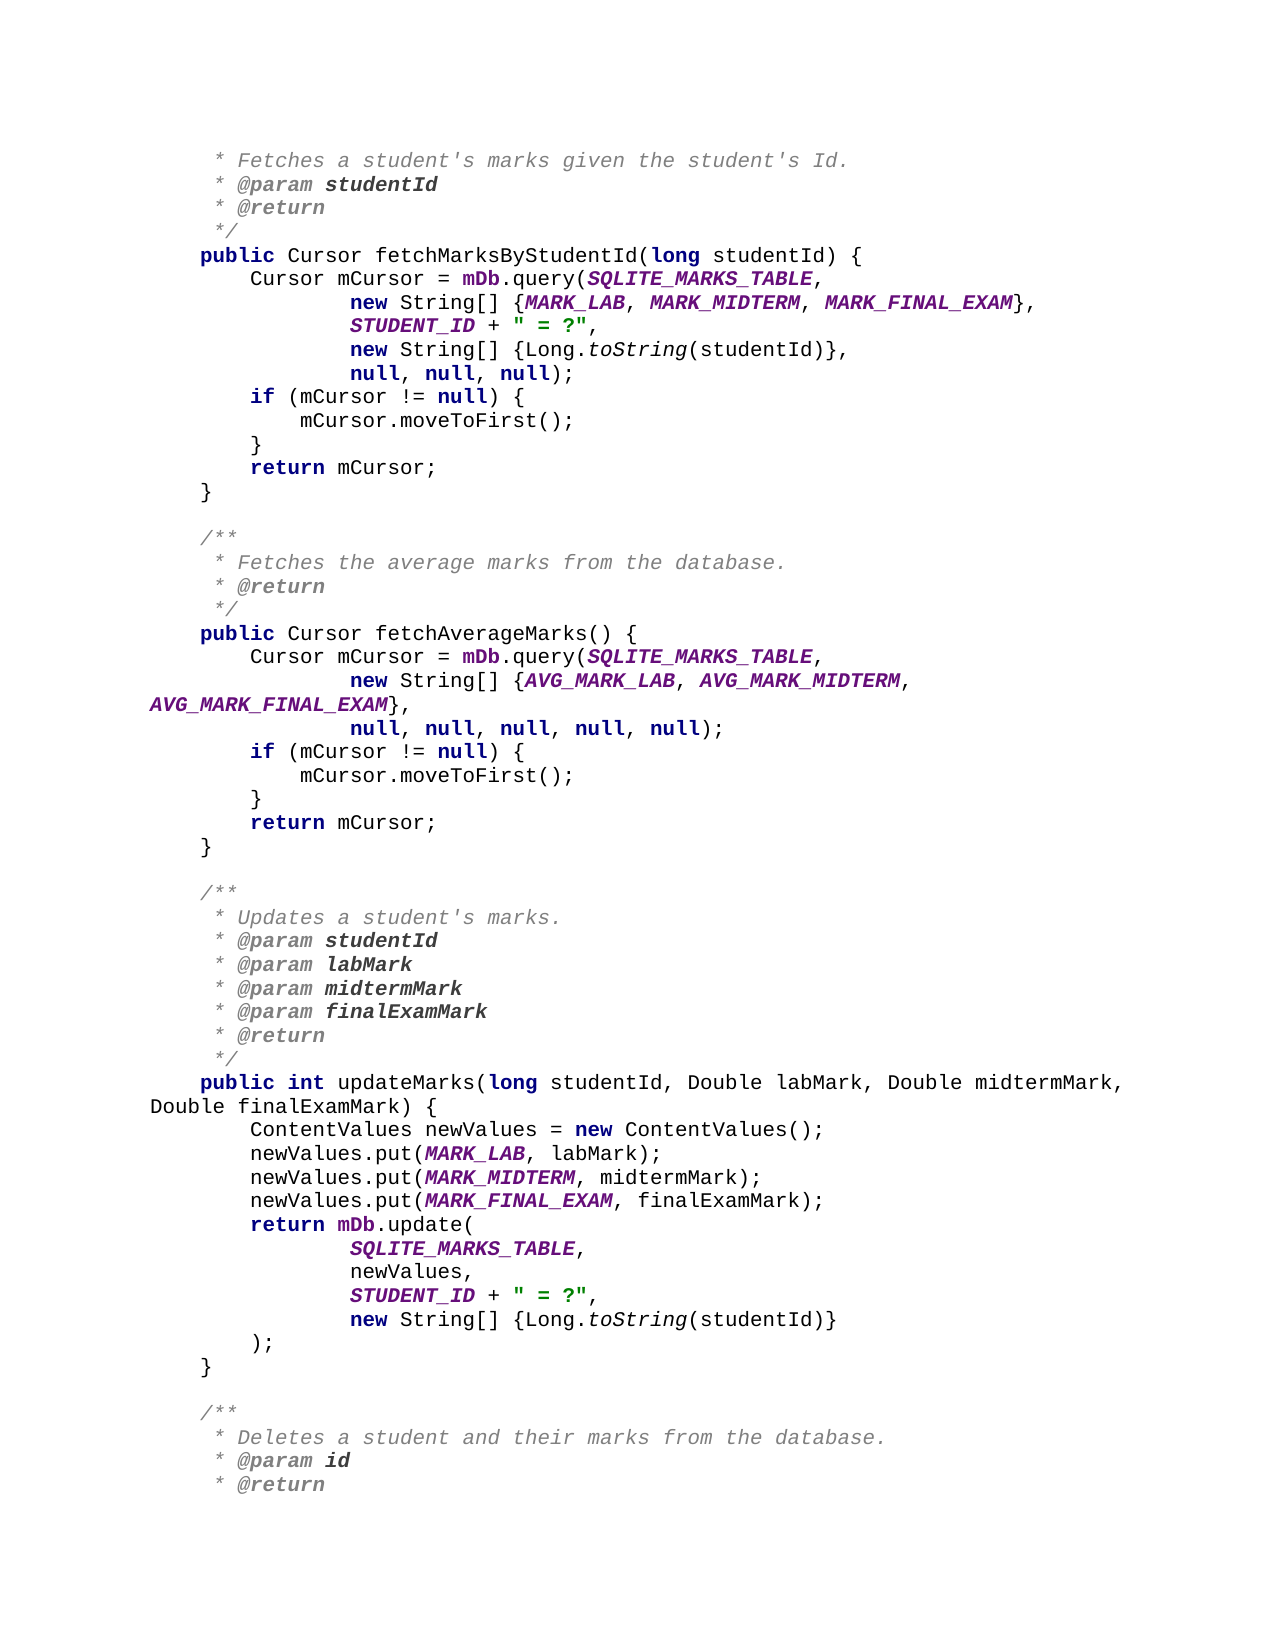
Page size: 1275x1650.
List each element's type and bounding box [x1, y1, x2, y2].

text [150, 150, 1125, 1498]
